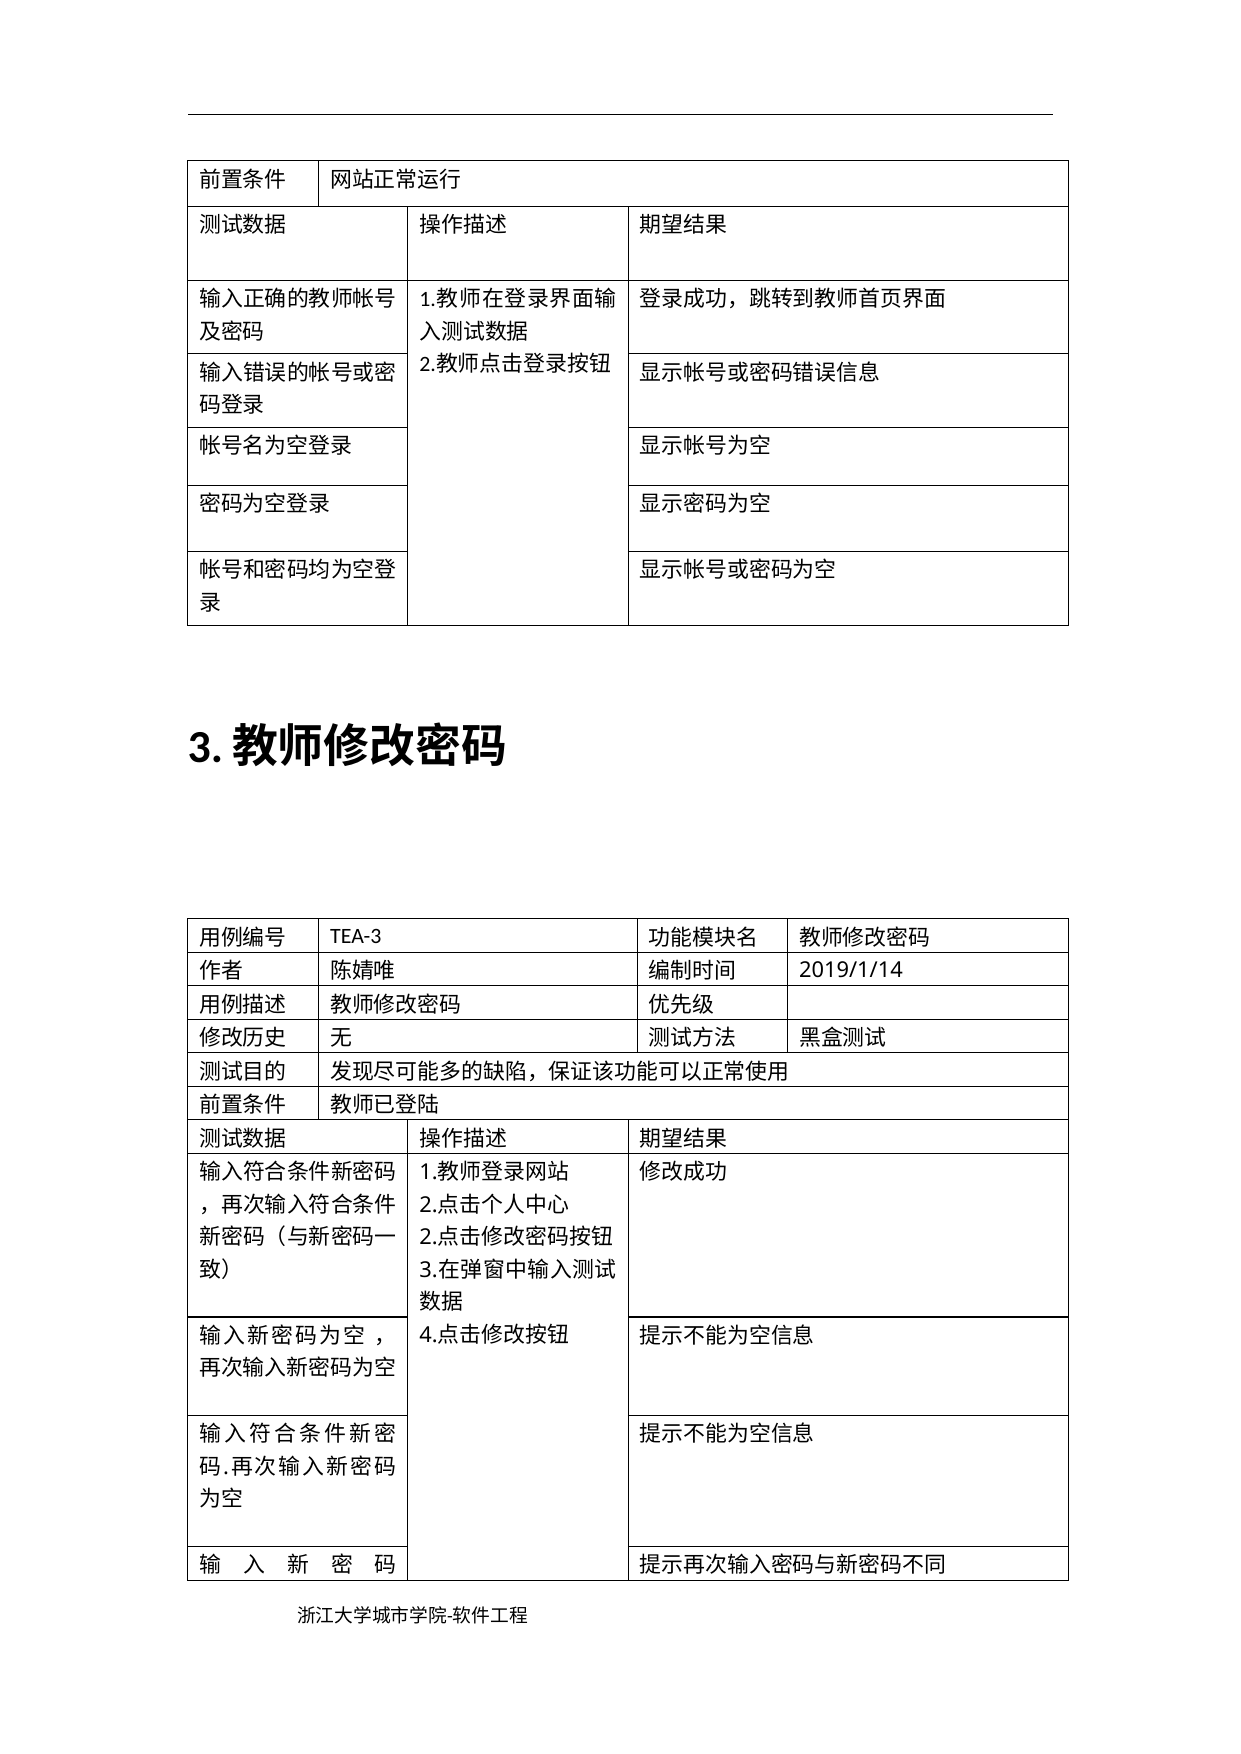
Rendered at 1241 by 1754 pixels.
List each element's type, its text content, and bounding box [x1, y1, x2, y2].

table_cell 发现尽可能多的缺陷，保证该功能可以正常使用 [319, 1053, 1068, 1086]
table_cell 输入错误的帐号或密码登录 [188, 354, 407, 427]
table_header 教师修改密码 [788, 919, 1068, 952]
table_cell 前置条件 [188, 1087, 318, 1119]
table_cell 测试数据 [188, 207, 407, 280]
table_cell 输入正确的教师帐号及密码 [188, 281, 407, 353]
table_cell 登录成功，跳转到教师首页界面 [629, 281, 1068, 353]
table_cell 密码为空登录 [188, 486, 407, 551]
table_header TEA-3 [319, 919, 637, 952]
table_cell 操作描述 [408, 207, 628, 280]
table_cell 无 [319, 1020, 637, 1052]
table_cell 修改成功 [629, 1154, 1068, 1316]
table_cell 提示不能为空信息 [629, 1416, 1068, 1546]
table_cell 教师修改密码 [319, 986, 637, 1019]
table_cell 显示帐号或密码为空 [629, 552, 1068, 624]
table_cell 期望结果 [629, 1120, 1068, 1153]
table_cell 修改历史 [188, 1020, 318, 1052]
table_cell 作者 [188, 953, 318, 985]
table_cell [188, 1547, 407, 1579]
table_cell 期望结果 [629, 207, 1068, 280]
table_cell 帐号名为空登录 [188, 428, 407, 484]
table_cell 教师登录网站 点击个人中心 2.点击修改密码按钮 3.在弹窗中输入测试数据 4.点击修改按钮 [408, 1154, 628, 1579]
table_cell 1.教师在登录界面输入测试数据 2.教师点击登录按钮 [408, 281, 628, 624]
table_cell 操作描述 [408, 1120, 628, 1153]
table_cell 用例描述 [188, 986, 318, 1019]
table_cell 前置条件 [188, 161, 318, 206]
table_cell 网站正常运行 [319, 161, 1068, 206]
table_cell 黑盒测试 [788, 1020, 1068, 1052]
table_cell 显示密码为空 [629, 486, 1068, 551]
table_header 用例编号 [188, 919, 318, 952]
table_cell 帐号和密码均为空登录 [188, 552, 407, 624]
table_cell 提示再次输入密码与新密码不同 [629, 1547, 1068, 1579]
table_cell 测试数据 [188, 1120, 407, 1153]
table_cell 教师已登陆 [319, 1087, 1068, 1119]
table_cell 测试目的 [188, 1053, 318, 1086]
table_cell 优先级 [638, 986, 787, 1019]
table_cell 测试方法 [638, 1020, 787, 1052]
table_header 功能模块名 [638, 919, 787, 952]
table_cell 提示不能为空信息 [629, 1318, 1068, 1415]
table_cell 显示帐号为空 [629, 428, 1068, 484]
table_cell 输入新密码为空 ，再次输入新密码为空 [188, 1318, 407, 1415]
table_cell 输入符合条件新密码.再次输入新密码为空 [188, 1416, 407, 1546]
table_cell [788, 986, 1068, 1019]
table_cell 2019/1/14 [788, 953, 1068, 985]
table_cell 编制时间 [638, 953, 787, 985]
table_cell 输入符合条件新密码 ，再次输入符合条件新密码（与新密码一致） [188, 1154, 407, 1316]
subtitle 教师修改密码 [187, 693, 1053, 791]
table_cell 显示帐号或密码错误信息 [629, 354, 1068, 427]
table_cell 陈婧唯 [319, 953, 637, 985]
